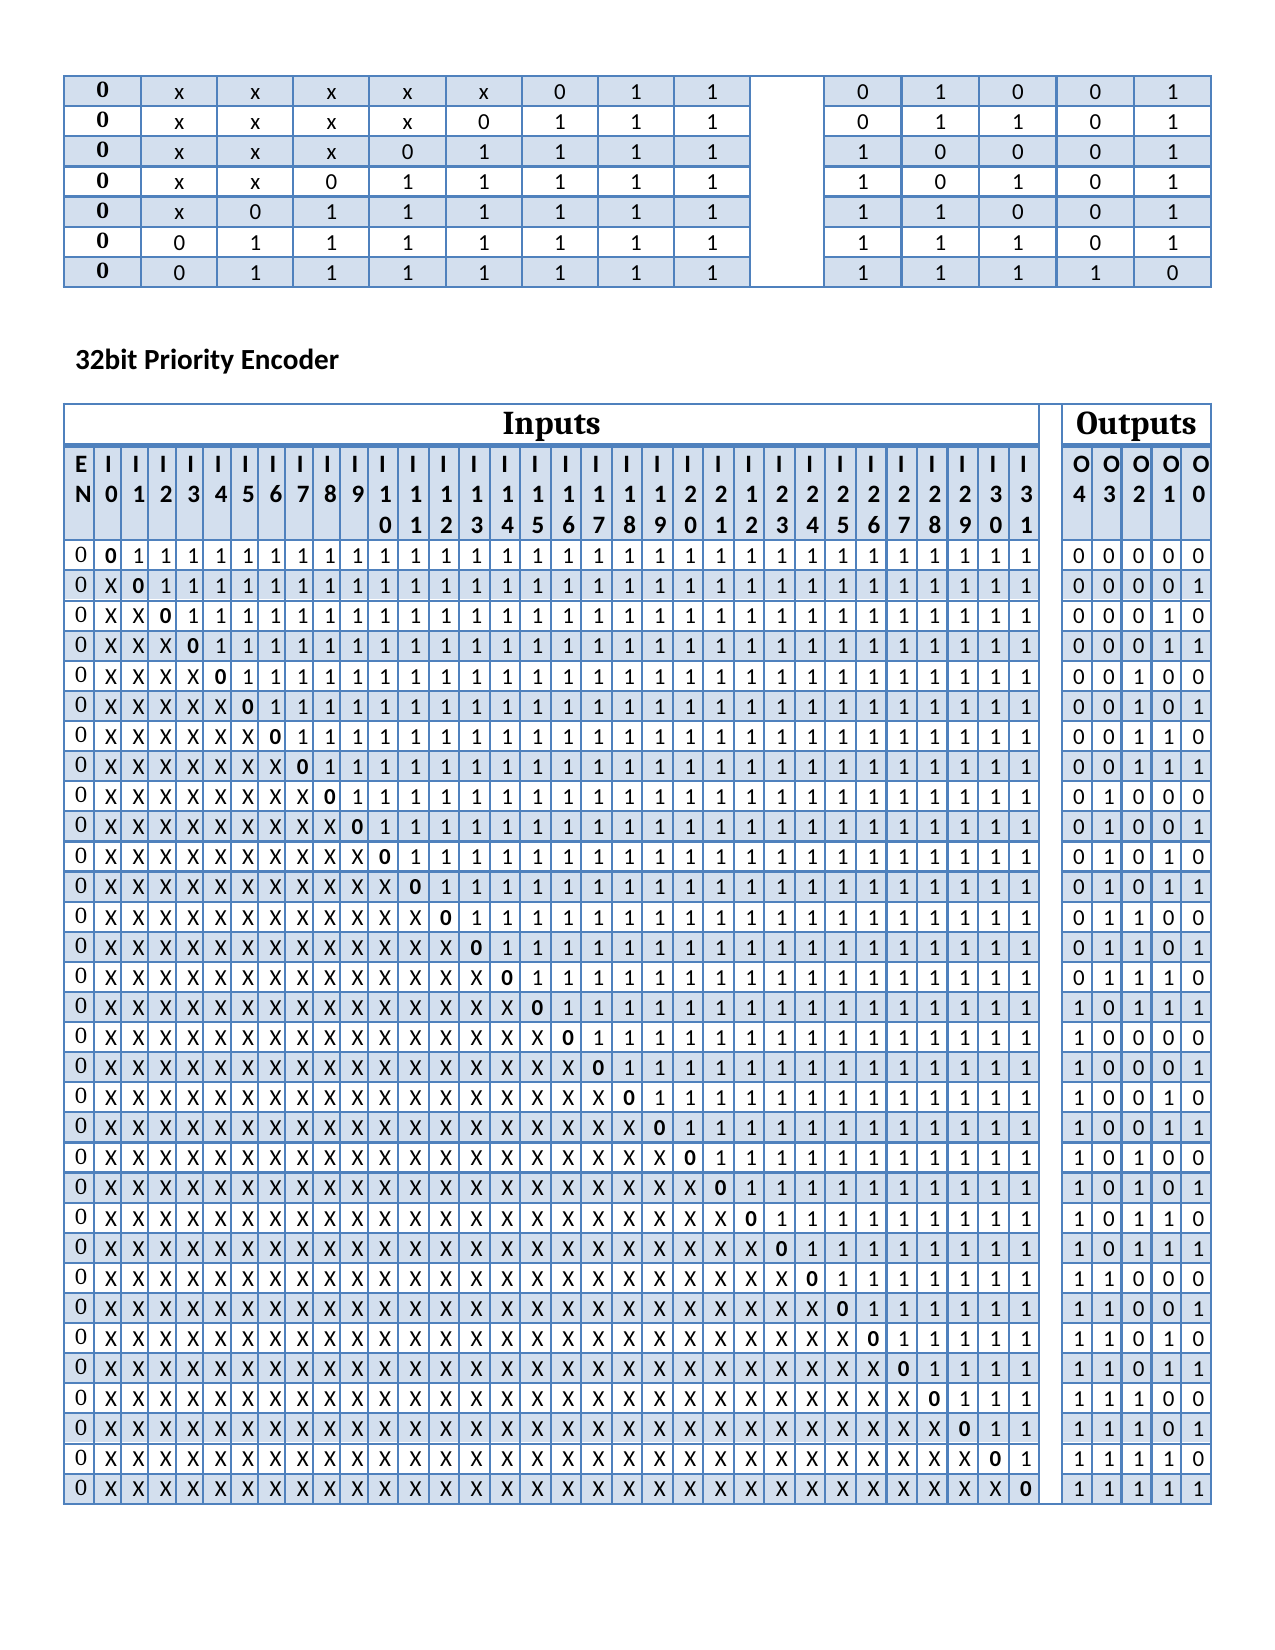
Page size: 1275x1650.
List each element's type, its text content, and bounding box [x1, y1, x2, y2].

table_cell 1 [1153, 602, 1180, 629]
table_cell 1 [314, 602, 339, 629]
table_cell 1 [369, 602, 397, 629]
table_cell 1 [674, 662, 702, 690]
table_cell X [259, 1354, 284, 1382]
table_cell x [218, 77, 292, 105]
table_cell X [491, 1053, 519, 1081]
table_cell X [399, 993, 428, 1021]
table_cell 0 [825, 107, 900, 135]
table_cell 1 [460, 843, 489, 870]
table_cell X [521, 1354, 550, 1382]
table_cell 1 [1063, 1023, 1091, 1051]
table_cell X [177, 662, 202, 690]
table_cell 1 [949, 602, 977, 629]
table_cell 1 [430, 782, 458, 810]
table_cell 1 [888, 1294, 916, 1322]
table_cell 0 [1063, 843, 1091, 870]
table_cell 1 [735, 1083, 763, 1111]
table_cell X [704, 1264, 733, 1292]
table_cell X [204, 752, 230, 780]
table_cell 1 [460, 541, 489, 569]
table_cell X [204, 1475, 230, 1503]
table_cell X [582, 1264, 611, 1292]
table_cell 1 [122, 541, 147, 569]
table_cell X [259, 1023, 284, 1051]
table_cell x [142, 168, 216, 195]
table_cell 1 [460, 662, 489, 690]
table_cell 1 [796, 1174, 824, 1202]
table_cell 1 [765, 692, 794, 720]
table_cell X [232, 722, 257, 750]
table_cell 1 [232, 602, 257, 629]
table_cell I21 [704, 448, 733, 539]
table_cell X [765, 1354, 794, 1382]
table_cell I1 [122, 448, 147, 539]
table_cell 0 [65, 963, 93, 991]
table_cell 1 [1123, 1445, 1150, 1472]
table_cell 1 [949, 571, 977, 599]
table_cell 0 [341, 812, 367, 840]
table_cell I12 [735, 448, 763, 539]
table_cell 1 [582, 963, 611, 991]
table_cell 1 [521, 541, 550, 569]
table_cell 0 [65, 228, 140, 256]
table_cell 1 [1135, 107, 1210, 135]
table_cell 0 [949, 1414, 977, 1442]
table_cell I24 [796, 448, 824, 539]
table_cell I3 [177, 448, 202, 539]
table_cell 1 [949, 843, 977, 870]
table_cell 1 [204, 632, 230, 660]
table_cell 0 [369, 843, 397, 870]
table_cell X [95, 1475, 120, 1503]
table_cell X [460, 1384, 489, 1412]
table_cell X [521, 1414, 550, 1442]
table_cell X [491, 1445, 519, 1472]
table_cell 1 [1010, 1023, 1038, 1051]
table_cell EN [65, 448, 93, 539]
table_cell 1 [491, 873, 519, 901]
table_cell 1 [918, 1324, 946, 1352]
table_cell 1 [177, 602, 202, 629]
table_cell X [582, 1083, 611, 1111]
table_cell X [286, 1234, 312, 1262]
table_cell 0 [1063, 903, 1091, 931]
table_cell 1 [1093, 1414, 1120, 1442]
table_cell I10 [369, 448, 397, 539]
table_cell X [259, 1113, 284, 1141]
table_cell 1 [1153, 1445, 1180, 1472]
table_cell 1 [259, 571, 284, 599]
table_cell 1 [613, 993, 641, 1021]
table_cell X [232, 933, 257, 961]
table_cell X [430, 933, 458, 961]
table_cell X [369, 1144, 397, 1171]
table_cell 1 [491, 541, 519, 569]
table_cell 1 [735, 993, 763, 1021]
table_cell X [259, 903, 284, 931]
table_cell X [369, 1113, 397, 1141]
table_cell X [826, 1324, 855, 1352]
table_cell X [369, 1445, 397, 1472]
table_cell 0 [286, 752, 312, 780]
table_cell X [314, 873, 339, 901]
table_cell X [613, 1234, 641, 1262]
table_cell 1 [430, 692, 458, 720]
table_cell x [447, 77, 521, 105]
table_cell 1 [1093, 1264, 1120, 1292]
table_cell 1 [980, 168, 1055, 195]
table_cell 1 [825, 228, 900, 256]
table_cell I13 [460, 448, 489, 539]
table_cell X [643, 1264, 672, 1292]
table_cell 0 [1093, 1234, 1120, 1262]
table_cell X [177, 1264, 202, 1292]
table_cell 0 [1058, 107, 1133, 135]
table_cell 1 [826, 1144, 855, 1171]
table_cell 1 [523, 198, 597, 226]
table_cell 0 [1153, 571, 1180, 599]
table_cell X [399, 1144, 428, 1171]
table_cell X [643, 1144, 672, 1171]
table_cell X [643, 1324, 672, 1352]
table_cell X [314, 963, 339, 991]
table_cell 1 [674, 1053, 702, 1081]
table_cell 0 [142, 228, 216, 256]
table_cell 1 [949, 963, 977, 991]
table_cell 1 [582, 692, 611, 720]
table_cell 1 [888, 602, 916, 629]
table_cell 1 [980, 107, 1055, 135]
table_cell 1 [259, 692, 284, 720]
table_cell 0 [1063, 782, 1091, 810]
table_cell 1 [599, 228, 673, 256]
table_cell 0 [1093, 632, 1120, 660]
table_cell 1 [613, 812, 641, 840]
table_cell X [491, 1264, 519, 1292]
table_cell X [95, 1324, 120, 1352]
table_cell 0 [65, 843, 93, 870]
table_cell 1 [521, 782, 550, 810]
table_cell 0 [1063, 632, 1091, 660]
table_cell 1 [826, 1053, 855, 1081]
table_cell I25 [826, 448, 855, 539]
table_cell 1 [1182, 1354, 1210, 1382]
table_cell X [399, 1204, 428, 1232]
table_cell 1 [979, 722, 1008, 750]
table_cell X [491, 1023, 519, 1051]
table_cell 1 [735, 662, 763, 690]
table_cell 0 [1153, 541, 1180, 569]
table_cell X [204, 1204, 230, 1232]
table_cell 1 [796, 1113, 824, 1141]
table_cell X [765, 1384, 794, 1412]
table_cell 0 [1153, 812, 1180, 840]
table_cell X [460, 1354, 489, 1382]
table_cell X [521, 1023, 550, 1051]
table_cell X [341, 963, 367, 991]
table_cell 1 [918, 632, 946, 660]
table_cell X [552, 1324, 580, 1352]
table_cell 0 [918, 1384, 946, 1412]
table_cell 1 [979, 1384, 1008, 1412]
table_cell 1 [1010, 782, 1038, 810]
table_cell 1 [918, 963, 946, 991]
table_cell 1 [857, 1204, 885, 1232]
table_cell 0 [491, 963, 519, 991]
table_cell 1 [949, 873, 977, 901]
table_cell X [979, 1475, 1008, 1503]
table_cell I15 [521, 448, 550, 539]
table_cell 1 [675, 198, 749, 226]
table_cell X [149, 933, 175, 961]
table_cell X [95, 632, 120, 660]
table_cell 1 [613, 571, 641, 599]
table_cell X [286, 1384, 312, 1412]
table_cell 1 [918, 752, 946, 780]
table_cell 0 [65, 258, 140, 286]
table_cell X [122, 1083, 147, 1111]
table_cell X [460, 1234, 489, 1262]
table_cell 1 [523, 228, 597, 256]
table_cell 1 [491, 571, 519, 599]
table_cell 1 [918, 1083, 946, 1111]
table_cell 1 [704, 933, 733, 961]
table_cell X [341, 873, 367, 901]
table_cell X [122, 903, 147, 931]
table_cell X [399, 1083, 428, 1111]
table_cell 0 [1182, 1204, 1210, 1232]
table_cell 1 [796, 993, 824, 1021]
table_cell 1 [949, 782, 977, 810]
table_cell 1 [704, 722, 733, 750]
table_cell 1 [1123, 722, 1150, 750]
table_cell X [122, 812, 147, 840]
table_cell I29 [949, 448, 977, 539]
table_cell 0 [399, 873, 428, 901]
table_cell X [582, 1113, 611, 1141]
table_cell X [765, 1414, 794, 1442]
table_cell X [122, 1475, 147, 1503]
table_cell 1 [341, 752, 367, 780]
table_cell X [521, 1445, 550, 1472]
table_cell X [314, 1204, 339, 1232]
table_cell x [218, 107, 292, 135]
table_cell 1 [903, 77, 978, 105]
table_cell X [95, 752, 120, 780]
table_cell X [204, 1144, 230, 1171]
table_cell X [613, 1144, 641, 1171]
table_cell X [122, 782, 147, 810]
table_cell 0 [765, 1234, 794, 1262]
table_cell 1 [1123, 1384, 1150, 1412]
table_cell 0 [1123, 602, 1150, 629]
table_cell X [232, 752, 257, 780]
table_cell 1 [735, 933, 763, 961]
table_cell 1 [286, 692, 312, 720]
table_cell 1 [765, 541, 794, 569]
table_cell X [552, 1234, 580, 1262]
table_cell X [177, 782, 202, 810]
table_cell 1 [232, 571, 257, 599]
table_cell X [149, 1324, 175, 1352]
table_cell 1 [1153, 1354, 1180, 1382]
table_cell I12 [430, 448, 458, 539]
table_cell 1 [613, 933, 641, 961]
table_cell 1 [1093, 1445, 1120, 1472]
table_cell 1 [1123, 1204, 1150, 1232]
table_cell I19 [643, 448, 672, 539]
table_cell 1 [1093, 963, 1120, 991]
table_cell X [341, 1053, 367, 1081]
table_cell X [796, 1324, 824, 1352]
table_cell X [177, 1414, 202, 1442]
table_cell 1 [765, 662, 794, 690]
table_cell X [613, 1174, 641, 1202]
table_cell X [122, 993, 147, 1021]
table_cell 1 [826, 1023, 855, 1051]
table_cell 1 [796, 752, 824, 780]
table_cell 1 [857, 873, 885, 901]
table_cell 1 [857, 602, 885, 629]
table_cell X [177, 1384, 202, 1412]
table_cell 0 [370, 137, 445, 165]
table_cell X [177, 933, 202, 961]
table_cell x [142, 198, 216, 226]
table_cell 1 [826, 1083, 855, 1111]
table_cell X [122, 722, 147, 750]
table_cell 1 [1010, 1053, 1038, 1081]
table_cell X [314, 843, 339, 870]
table_cell 1 [735, 782, 763, 810]
table_cell 1 [1010, 692, 1038, 720]
table_cell X [341, 1234, 367, 1262]
table_cell 1 [765, 843, 794, 870]
table_header Outputs [1063, 405, 1210, 443]
table_cell 1 [491, 662, 519, 690]
table_cell 1 [294, 198, 368, 226]
table_cell X [369, 1053, 397, 1081]
table_cell X [149, 1113, 175, 1141]
table_cell 1 [1010, 1174, 1038, 1202]
table_cell 1 [765, 1083, 794, 1111]
table_cell 0 [1093, 602, 1120, 629]
table_cell 1 [979, 1083, 1008, 1111]
table_cell X [259, 1144, 284, 1171]
table_cell I2 [149, 448, 175, 539]
table_cell X [232, 812, 257, 840]
table_cell X [735, 1384, 763, 1412]
table_cell X [826, 1445, 855, 1472]
table_cell X [704, 1324, 733, 1352]
table_cell 1 [286, 632, 312, 660]
table_cell 1 [1010, 963, 1038, 991]
table_cell X [149, 1204, 175, 1232]
table_cell 1 [286, 571, 312, 599]
table_cell X [399, 1445, 428, 1472]
table_cell X [918, 1445, 946, 1472]
table_cell 1 [949, 1023, 977, 1051]
table_cell X [491, 1384, 519, 1412]
table_cell 0 [65, 1294, 93, 1322]
table_cell X [314, 903, 339, 931]
table_cell 1 [674, 571, 702, 599]
table_cell 1 [1182, 752, 1210, 780]
table_cell X [341, 1144, 367, 1171]
table_cell X [314, 1023, 339, 1051]
table_cell 1 [888, 933, 916, 961]
table_cell 1 [369, 752, 397, 780]
table_cell X [674, 1294, 702, 1322]
table_cell 0 [1123, 812, 1150, 840]
table_cell 1 [674, 843, 702, 870]
table_cell X [95, 1264, 120, 1292]
table_cell 1 [447, 228, 521, 256]
table_cell X [314, 1083, 339, 1111]
table_cell 1 [796, 1204, 824, 1232]
table_cell 1 [552, 692, 580, 720]
table_cell 1 [674, 963, 702, 991]
table_cell 1 [613, 1023, 641, 1051]
table_cell 1 [949, 662, 977, 690]
table_cell X [582, 1144, 611, 1171]
table_cell X [95, 1174, 120, 1202]
table_cell X [552, 1053, 580, 1081]
table_cell 0 [1182, 782, 1210, 810]
table_cell 1 [857, 1113, 885, 1141]
table_cell 1 [857, 692, 885, 720]
table_cell 1 [765, 1023, 794, 1051]
table_cell X [204, 1445, 230, 1472]
table_cell X [491, 1174, 519, 1202]
table_cell X [704, 1354, 733, 1382]
table_cell 0 [142, 258, 216, 286]
table_cell 0 [1182, 843, 1210, 870]
table_cell 1 [857, 662, 885, 690]
table_cell X [122, 963, 147, 991]
table_cell 1 [1010, 1083, 1038, 1111]
table_cell 1 [523, 168, 597, 195]
table_cell 1 [704, 843, 733, 870]
table_cell 1 [1123, 752, 1150, 780]
table_cell 1 [979, 1234, 1008, 1262]
table_cell I17 [582, 448, 611, 539]
table_cell 1 [765, 632, 794, 660]
table_cell X [286, 843, 312, 870]
table_cell 0 [1182, 662, 1210, 690]
table_cell X [232, 1023, 257, 1051]
table_cell 1 [643, 541, 672, 569]
table_cell X [369, 963, 397, 991]
table_cell 1 [888, 1204, 916, 1232]
table_cell 1 [1093, 1294, 1120, 1322]
table_cell 1 [369, 541, 397, 569]
table_cell 1 [643, 602, 672, 629]
table_cell 0 [1093, 752, 1120, 780]
table_cell 0 [857, 1324, 885, 1352]
table_cell 0 [980, 77, 1055, 105]
table_cell 1 [857, 1053, 885, 1081]
table_cell 1 [1093, 812, 1120, 840]
table_cell 1 [918, 933, 946, 961]
table_cell 1 [369, 692, 397, 720]
table_cell X [149, 963, 175, 991]
table_cell 1 [1182, 933, 1210, 961]
table_cell X [399, 1174, 428, 1202]
table_cell 1 [674, 632, 702, 660]
table_cell 1 [1058, 258, 1133, 286]
table_cell 1 [1135, 198, 1210, 226]
table_cell X [122, 843, 147, 870]
table_cell 0 [65, 873, 93, 901]
table_cell 1 [643, 903, 672, 931]
table_cell 1 [552, 873, 580, 901]
table_cell 1 [447, 198, 521, 226]
table_cell 1 [857, 632, 885, 660]
table_cell X [149, 812, 175, 840]
table_cell 1 [1010, 1324, 1038, 1352]
table_cell 1 [857, 752, 885, 780]
table_cell 1 [979, 1414, 1008, 1442]
table_cell 0 [1063, 873, 1091, 901]
table_cell 0 [1063, 722, 1091, 750]
table_cell 1 [918, 1294, 946, 1322]
table_cell 1 [979, 662, 1008, 690]
table_cell 1 [1063, 993, 1091, 1021]
table_cell 1 [765, 782, 794, 810]
table_cell 1 [460, 752, 489, 780]
table_cell X [341, 1113, 367, 1141]
table_cell 1 [857, 903, 885, 931]
table_cell 1 [704, 873, 733, 901]
table_cell X [399, 1384, 428, 1412]
table_cell 0 [314, 782, 339, 810]
table_cell 1 [1010, 662, 1038, 690]
table_cell 1 [399, 662, 428, 690]
table_cell 1 [491, 752, 519, 780]
table_cell 1 [582, 722, 611, 750]
table_cell 0 [1182, 1083, 1210, 1111]
table_cell X [582, 1414, 611, 1442]
table_cell 0 [1010, 1475, 1038, 1503]
table_cell 0 [1123, 843, 1150, 870]
table_cell 0 [825, 77, 900, 105]
table_cell 1 [979, 541, 1008, 569]
table_cell X [399, 1324, 428, 1352]
table_cell 1 [1010, 1414, 1038, 1442]
table_cell 1 [825, 198, 900, 226]
table_cell 1 [1153, 1083, 1180, 1111]
table_cell 1 [1010, 571, 1038, 599]
table_cell X [177, 1174, 202, 1202]
table_cell 1 [826, 602, 855, 629]
table_cell X [521, 1174, 550, 1202]
table_cell 0 [1093, 1204, 1120, 1232]
table_cell 1 [599, 168, 673, 195]
table_cell 1 [796, 692, 824, 720]
table_cell 0 [65, 77, 140, 105]
table_cell 1 [460, 903, 489, 931]
table_cell 1 [1063, 1354, 1091, 1382]
table_cell X [552, 1294, 580, 1322]
table_cell X [674, 1264, 702, 1292]
table_cell 1 [826, 1234, 855, 1262]
table_cell 0 [430, 903, 458, 931]
table_cell 1 [903, 107, 978, 135]
table_cell 1 [826, 903, 855, 931]
table_cell 0 [1182, 963, 1210, 991]
table_cell 1 [491, 933, 519, 961]
table_cell 1 [826, 1113, 855, 1141]
table_cell 1 [1182, 1053, 1210, 1081]
table_cell 1 [674, 873, 702, 901]
table_cell 0 [65, 632, 93, 660]
table_cell 1 [918, 993, 946, 1021]
table_cell 1 [552, 752, 580, 780]
table_cell 0 [1153, 782, 1180, 810]
table_cell 1 [341, 782, 367, 810]
table_cell X [369, 1204, 397, 1232]
table_cell X [259, 1264, 284, 1292]
table_cell 0 [1093, 692, 1120, 720]
table_cell X [95, 1384, 120, 1412]
table_cell 1 [765, 752, 794, 780]
table_cell 1 [521, 602, 550, 629]
table_cell 0 [1093, 1174, 1120, 1202]
table_cell 1 [979, 632, 1008, 660]
table_cell X [399, 1023, 428, 1051]
table_cell X [204, 933, 230, 961]
table_cell X [582, 1384, 611, 1412]
table_cell 0 [294, 168, 368, 195]
table_cell 0 [65, 1264, 93, 1292]
table_cell 1 [599, 198, 673, 226]
table_cell 1 [341, 662, 367, 690]
table_cell 0 [903, 137, 978, 165]
table_cell 1 [460, 692, 489, 720]
table_cell 1 [523, 107, 597, 135]
table_cell 1 [888, 812, 916, 840]
table_cell X [177, 1023, 202, 1051]
table_cell 1 [1153, 1234, 1180, 1262]
text 32bit Priority Encoder [75, 341, 1200, 376]
table_cell 0 [1063, 541, 1091, 569]
table_cell X [314, 1053, 339, 1081]
table_cell 1 [918, 571, 946, 599]
table_cell 1 [1135, 168, 1210, 195]
table_cell X [521, 1144, 550, 1171]
table_cell 1 [1010, 1294, 1038, 1322]
table_cell X [204, 963, 230, 991]
table_cell X [765, 1324, 794, 1352]
table_cell 0 [1058, 137, 1133, 165]
table_cell 1 [979, 933, 1008, 961]
table_cell X [232, 1384, 257, 1412]
table_cell 0 [1093, 993, 1120, 1021]
table_cell X [552, 1144, 580, 1171]
table_cell 0 [65, 662, 93, 690]
table_cell 1 [888, 571, 916, 599]
table_cell 1 [704, 963, 733, 991]
table_cell X [122, 1204, 147, 1232]
table_cell X [95, 1414, 120, 1442]
table_cell 1 [857, 843, 885, 870]
table_cell X [826, 1354, 855, 1382]
table_cell 1 [599, 77, 673, 105]
table_cell 1 [918, 602, 946, 629]
table_header [1040, 405, 1061, 1503]
table_cell X [735, 1324, 763, 1352]
table_cell 1 [582, 541, 611, 569]
table_cell 1 [286, 602, 312, 629]
table_cell X [204, 692, 230, 720]
table_cell 1 [888, 1234, 916, 1262]
table_cell 1 [949, 1113, 977, 1141]
table_cell 1 [888, 843, 916, 870]
table_cell 1 [735, 752, 763, 780]
table_cell 1 [582, 933, 611, 961]
table_cell 1 [675, 228, 749, 256]
table_cell 0 [1058, 198, 1133, 226]
table_cell X [232, 1053, 257, 1081]
table_cell 1 [735, 541, 763, 569]
table_cell 1 [796, 903, 824, 931]
table_cell X [521, 1234, 550, 1262]
table_cell 1 [1182, 1234, 1210, 1262]
table_cell 1 [674, 933, 702, 961]
table_cell 1 [888, 993, 916, 1021]
table_cell 1 [1153, 843, 1180, 870]
table_cell X [122, 662, 147, 690]
table_cell 0 [1123, 571, 1150, 599]
table_cell 1 [704, 541, 733, 569]
table_cell 0 [1153, 1384, 1180, 1412]
table_cell 1 [979, 1354, 1008, 1382]
table_cell X [204, 1264, 230, 1292]
table_cell 1 [826, 1174, 855, 1202]
table_cell 1 [979, 1053, 1008, 1081]
table_cell X [232, 843, 257, 870]
table_cell 1 [341, 722, 367, 750]
table_cell X [259, 782, 284, 810]
table_cell 0 [65, 1354, 93, 1382]
table_cell x [142, 77, 216, 105]
table_cell X [95, 1023, 120, 1051]
table_cell 1 [1182, 993, 1210, 1021]
table_cell X [341, 843, 367, 870]
table_cell X [674, 1354, 702, 1382]
table_cell 1 [613, 541, 641, 569]
table_cell X [341, 1324, 367, 1352]
table_cell X [582, 1234, 611, 1262]
table_cell 1 [1010, 541, 1038, 569]
table_cell X [643, 1475, 672, 1503]
table_cell X [341, 1264, 367, 1292]
table_cell X [399, 1475, 428, 1503]
table_cell I23 [765, 448, 794, 539]
table_cell X [460, 1113, 489, 1141]
table_cell X [122, 692, 147, 720]
table_cell 1 [979, 1324, 1008, 1352]
table_cell O4 [1063, 448, 1091, 539]
table_cell 0 [1153, 1294, 1180, 1322]
table_cell 1 [447, 137, 521, 165]
table_cell X [369, 1324, 397, 1352]
table_cell X [341, 1174, 367, 1202]
table_cell 0 [65, 1324, 93, 1352]
table_cell X [149, 1294, 175, 1322]
table_cell 1 [552, 722, 580, 750]
table_cell 1 [888, 662, 916, 690]
table_cell 1 [430, 662, 458, 690]
table_cell X [259, 1324, 284, 1352]
table_cell I8 [314, 448, 339, 539]
table_cell 1 [704, 602, 733, 629]
table_cell X [232, 1475, 257, 1503]
table_cell X [259, 843, 284, 870]
table_cell X [95, 873, 120, 901]
table_cell 1 [1182, 632, 1210, 660]
table_cell X [460, 1144, 489, 1171]
table_cell 1 [1123, 933, 1150, 961]
table_cell 1 [704, 632, 733, 660]
table_cell 1 [979, 1113, 1008, 1141]
table_cell 1 [552, 843, 580, 870]
table_cell X [949, 1475, 977, 1503]
table_cell x [294, 137, 368, 165]
table_cell 1 [460, 632, 489, 660]
table_cell X [177, 843, 202, 870]
table_cell X [674, 1204, 702, 1232]
table_cell 1 [675, 77, 749, 105]
table_cell X [369, 1414, 397, 1442]
table_cell 1 [286, 722, 312, 750]
table_cell 1 [399, 632, 428, 660]
table_cell X [204, 1294, 230, 1322]
table_cell 1 [1010, 1384, 1038, 1412]
table_cell 0 [1153, 1174, 1180, 1202]
table_cell 1 [796, 722, 824, 750]
table_cell 1 [857, 812, 885, 840]
table_cell 0 [1093, 1113, 1120, 1141]
table_cell 1 [1063, 1053, 1091, 1081]
table_cell 1 [399, 602, 428, 629]
table_cell 1 [447, 258, 521, 286]
table_cell 1 [918, 541, 946, 569]
table_cell X [552, 1384, 580, 1412]
table_cell X [552, 1445, 580, 1472]
table_cell 1 [613, 843, 641, 870]
table_cell 1 [314, 632, 339, 660]
table_cell 1 [552, 812, 580, 840]
table_cell 1 [521, 873, 550, 901]
table_cell 1 [552, 993, 580, 1021]
table_cell 0 [1063, 662, 1091, 690]
table_cell 1 [674, 692, 702, 720]
table_cell X [122, 1113, 147, 1141]
table_cell X [122, 1174, 147, 1202]
table_cell 0 [1063, 692, 1091, 720]
table_cell x [370, 77, 445, 105]
table_cell 1 [341, 632, 367, 660]
table_cell X [122, 602, 147, 629]
table_cell 0 [65, 168, 140, 195]
table_cell X [204, 782, 230, 810]
table_cell X [460, 1053, 489, 1081]
table_cell 1 [857, 1294, 885, 1322]
table_cell X [122, 1234, 147, 1262]
table_cell X [704, 1445, 733, 1472]
table_cell 1 [674, 1113, 702, 1141]
table_cell X [286, 812, 312, 840]
table_cell X [286, 1475, 312, 1503]
table_cell 0 [1182, 541, 1210, 569]
table_cell X [341, 1354, 367, 1382]
table_cell 1 [1123, 963, 1150, 991]
table_cell X [369, 1264, 397, 1292]
table_cell 1 [735, 812, 763, 840]
table_cell X [765, 1264, 794, 1292]
table_cell 1 [949, 1324, 977, 1352]
table_cell 0 [1182, 1445, 1210, 1472]
table_cell X [460, 1174, 489, 1202]
table_cell X [735, 1234, 763, 1262]
table_cell 1 [1123, 993, 1150, 1021]
table_cell X [888, 1414, 916, 1442]
table_cell 0 [1123, 782, 1150, 810]
table_cell 1 [949, 933, 977, 961]
table_cell X [95, 1234, 120, 1262]
table_cell X [369, 1174, 397, 1202]
table_cell 1 [888, 632, 916, 660]
table_cell X [286, 1414, 312, 1442]
table_cell 1 [979, 692, 1008, 720]
table_cell X [399, 1113, 428, 1141]
table_cell I6 [259, 448, 284, 539]
table_cell 0 [65, 541, 93, 569]
table_cell X [314, 1445, 339, 1472]
table_cell X [341, 1294, 367, 1322]
table_cell X [149, 1023, 175, 1051]
table_cell 1 [643, 873, 672, 901]
table_cell 1 [613, 602, 641, 629]
table_cell X [735, 1445, 763, 1472]
table_cell 1 [1135, 228, 1210, 256]
table_cell 1 [979, 602, 1008, 629]
table_cell X [177, 692, 202, 720]
table_cell 0 [1153, 933, 1180, 961]
table_cell 1 [735, 602, 763, 629]
table_cell x [142, 137, 216, 165]
table_cell X [204, 722, 230, 750]
table_cell 1 [460, 782, 489, 810]
table_cell 1 [949, 1294, 977, 1322]
table_cell 1 [903, 198, 978, 226]
table_cell X [232, 1264, 257, 1292]
table_cell X [286, 1264, 312, 1292]
table_cell X [735, 1414, 763, 1442]
table_cell 1 [370, 258, 445, 286]
table_cell X [888, 1384, 916, 1412]
table_cell 1 [1153, 873, 1180, 901]
table_cell X [122, 632, 147, 660]
table_cell 0 [65, 107, 140, 135]
table_cell 1 [1153, 632, 1180, 660]
table_cell X [122, 1023, 147, 1051]
table_cell 0 [1093, 1144, 1120, 1171]
table_cell 1 [857, 963, 885, 991]
table_cell X [204, 993, 230, 1021]
table_cell 1 [1093, 873, 1120, 901]
table_cell X [643, 1204, 672, 1232]
table_cell X [643, 1384, 672, 1412]
table_cell 1 [430, 812, 458, 840]
table_cell X [643, 1174, 672, 1202]
table_cell 1 [521, 692, 550, 720]
table_cell X [460, 1204, 489, 1232]
table_cell 1 [826, 571, 855, 599]
table_cell 1 [582, 571, 611, 599]
table_cell 1 [232, 541, 257, 569]
table_cell 1 [674, 722, 702, 750]
table_cell 1 [979, 1264, 1008, 1292]
table_cell X [796, 1414, 824, 1442]
table_cell 1 [460, 873, 489, 901]
table_cell 1 [430, 843, 458, 870]
table_cell X [177, 1294, 202, 1322]
table_cell X [122, 1354, 147, 1382]
table_cell 0 [643, 1113, 672, 1141]
table_cell X [232, 1204, 257, 1232]
table_cell 0 [1063, 812, 1091, 840]
table_cell 1 [613, 963, 641, 991]
table_cell X [95, 1083, 120, 1111]
table_cell 1 [735, 1113, 763, 1141]
table_cell 1 [675, 137, 749, 165]
table_cell 0 [1182, 1144, 1210, 1171]
table_cell 0 [826, 1294, 855, 1322]
table_cell 0 [65, 692, 93, 720]
table_cell X [430, 1294, 458, 1322]
table_cell 1 [613, 692, 641, 720]
table_cell X [204, 1083, 230, 1111]
table_cell 1 [460, 722, 489, 750]
table_cell 1 [949, 541, 977, 569]
table_cell 0 [65, 933, 93, 961]
table_cell X [259, 1384, 284, 1412]
table_cell X [430, 1354, 458, 1382]
table_cell X [95, 782, 120, 810]
table_cell X [765, 1475, 794, 1503]
table_cell X [341, 1445, 367, 1472]
table_cell 1 [796, 933, 824, 961]
table_cell 0 [65, 1023, 93, 1051]
table_cell X [314, 1113, 339, 1141]
table_cell X [552, 1414, 580, 1442]
table_cell 1 [949, 1083, 977, 1111]
table_cell 1 [1010, 632, 1038, 660]
table_cell 1 [735, 692, 763, 720]
table_cell X [177, 1144, 202, 1171]
table_cell 1 [552, 662, 580, 690]
table_cell X [826, 1475, 855, 1503]
table_cell X [286, 1053, 312, 1081]
table_cell 1 [370, 228, 445, 256]
table_cell 1 [765, 602, 794, 629]
table_cell X [704, 1384, 733, 1412]
table_cell 1 [888, 1174, 916, 1202]
table_cell 0 [65, 1475, 93, 1503]
table_cell 1 [674, 752, 702, 780]
table_cell 1 [888, 1324, 916, 1352]
table_cell 1 [888, 1083, 916, 1111]
table_cell O0 [1182, 448, 1210, 539]
table_cell 0 [218, 198, 292, 226]
table_cell 1 [704, 1083, 733, 1111]
table_cell 1 [552, 632, 580, 660]
table_cell 1 [949, 752, 977, 780]
table_cell X [674, 1414, 702, 1442]
table_cell 1 [582, 903, 611, 931]
table_cell 1 [735, 571, 763, 599]
table_cell 1 [980, 228, 1055, 256]
table_cell 1 [1093, 782, 1120, 810]
table_cell X [286, 1083, 312, 1111]
table_cell 1 [857, 1023, 885, 1051]
table_cell 1 [796, 632, 824, 660]
table_cell X [204, 903, 230, 931]
table_cell 1 [523, 137, 597, 165]
table_cell 1 [674, 602, 702, 629]
table_cell 1 [918, 1053, 946, 1081]
table_cell 1 [521, 662, 550, 690]
table_cell 1 [1063, 1234, 1091, 1262]
table_cell 1 [1123, 1144, 1150, 1171]
table_cell 1 [1063, 1384, 1091, 1412]
table_cell 1 [447, 168, 521, 195]
table_cell X [232, 782, 257, 810]
table_cell X [314, 1264, 339, 1292]
table_cell X [491, 993, 519, 1021]
table_cell X [888, 1475, 916, 1503]
table_cell 0 [1123, 873, 1150, 901]
table_cell 1 [521, 632, 550, 660]
table_cell 1 [949, 903, 977, 931]
table_cell X [177, 1475, 202, 1503]
table_cell 0 [65, 1083, 93, 1111]
table_cell 1 [796, 541, 824, 569]
table_cell I16 [552, 448, 580, 539]
table_cell 1 [491, 843, 519, 870]
table_cell 1 [582, 602, 611, 629]
table_cell X [286, 1113, 312, 1141]
table_cell X [582, 1475, 611, 1503]
table_cell X [204, 1053, 230, 1081]
table_cell X [314, 812, 339, 840]
table_cell X [460, 1414, 489, 1442]
table_cell I28 [918, 448, 946, 539]
table_cell 0 [1182, 903, 1210, 931]
table_cell 1 [888, 782, 916, 810]
table_cell X [232, 993, 257, 1021]
table_cell X [149, 1414, 175, 1442]
table_cell X [552, 1475, 580, 1503]
table_cell X [857, 1414, 885, 1442]
table_cell X [259, 752, 284, 780]
table_cell I18 [613, 448, 641, 539]
table_cell 0 [65, 993, 93, 1021]
table_cell 1 [1093, 1354, 1120, 1382]
table_cell X [460, 1264, 489, 1292]
table_cell X [552, 1264, 580, 1292]
table_cell 1 [204, 541, 230, 569]
table_cell X [613, 1204, 641, 1232]
table_cell 1 [674, 782, 702, 810]
table_cell 1 [521, 722, 550, 750]
table_cell 1 [704, 1144, 733, 1171]
table_cell 1 [1182, 873, 1210, 901]
table_cell 0 [447, 107, 521, 135]
table_cell X [857, 1354, 885, 1382]
table_cell X [314, 1384, 339, 1412]
table_cell 1 [1182, 1414, 1210, 1442]
table_cell X [232, 1144, 257, 1171]
table_cell 1 [369, 662, 397, 690]
table_cell X [341, 1023, 367, 1051]
table_cell 0 [796, 1264, 824, 1292]
table_cell 0 [523, 77, 597, 105]
table_cell O1 [1153, 448, 1180, 539]
table_cell 1 [643, 1023, 672, 1051]
table_cell 0 [1063, 933, 1091, 961]
table_cell 1 [643, 662, 672, 690]
table_cell 0 [122, 571, 147, 599]
table_cell 1 [826, 752, 855, 780]
table_cell 1 [370, 198, 445, 226]
table_cell X [918, 1475, 946, 1503]
table_cell 1 [582, 662, 611, 690]
table_cell X [149, 1234, 175, 1262]
table_cell 0 [65, 812, 93, 840]
table_cell 1 [599, 137, 673, 165]
table_cell 1 [1123, 1414, 1150, 1442]
table_cell X [149, 632, 175, 660]
table_cell X [204, 1234, 230, 1262]
table_cell 1 [949, 692, 977, 720]
table_cell 1 [979, 903, 1008, 931]
table_cell 1 [399, 782, 428, 810]
table_cell X [491, 1354, 519, 1382]
table_cell X [430, 963, 458, 991]
table_cell 0 [1093, 1053, 1120, 1081]
table_cell X [259, 812, 284, 840]
table_cell 1 [1010, 602, 1038, 629]
table_cell 1 [704, 782, 733, 810]
table_cell 1 [796, 571, 824, 599]
table_cell 1 [979, 963, 1008, 991]
table_cell 0 [1058, 77, 1133, 105]
table_cell X [204, 1384, 230, 1412]
table_cell 1 [314, 662, 339, 690]
table_cell X [314, 1174, 339, 1202]
table_cell 0 [65, 137, 140, 165]
table_cell 1 [796, 1053, 824, 1081]
table_cell X [149, 782, 175, 810]
table_cell 0 [613, 1083, 641, 1111]
table_cell X [674, 1384, 702, 1412]
table_cell 1 [826, 662, 855, 690]
table_cell X [122, 1445, 147, 1472]
table_cell 1 [765, 933, 794, 961]
table_cell 1 [903, 228, 978, 256]
table_cell 1 [765, 1174, 794, 1202]
table_cell 1 [599, 258, 673, 286]
table_cell 1 [460, 571, 489, 599]
table_cell 1 [259, 632, 284, 660]
table_cell 1 [1063, 1204, 1091, 1232]
table_cell X [122, 933, 147, 961]
table_cell 1 [949, 993, 977, 1021]
table_cell X [369, 1023, 397, 1051]
table_cell x [294, 107, 368, 135]
table_cell X [460, 963, 489, 991]
table_cell 1 [582, 843, 611, 870]
table_cell 1 [523, 258, 597, 286]
table_cell X [613, 1445, 641, 1472]
table_cell X [122, 1414, 147, 1442]
table_cell X [149, 722, 175, 750]
table_cell 1 [735, 1023, 763, 1051]
table_cell 0 [1123, 1294, 1150, 1322]
table_cell X [341, 1475, 367, 1503]
table_cell 1 [825, 168, 900, 195]
table_cell 1 [704, 752, 733, 780]
table_cell X [552, 1204, 580, 1232]
table_cell X [95, 1113, 120, 1141]
table_cell 1 [675, 258, 749, 286]
table_cell I27 [888, 448, 916, 539]
table_cell 1 [704, 692, 733, 720]
table_cell 0 [1063, 571, 1091, 599]
table_cell 1 [888, 722, 916, 750]
table_cell X [399, 1414, 428, 1442]
table_cell X [232, 1234, 257, 1262]
table_cell 0 [1123, 632, 1150, 660]
table_cell X [259, 873, 284, 901]
table_cell X [95, 993, 120, 1021]
table_cell X [857, 1475, 885, 1503]
table_cell 1 [521, 843, 550, 870]
table_cell X [232, 1113, 257, 1141]
table_cell X [232, 1445, 257, 1472]
table_cell 1 [552, 782, 580, 810]
table_cell 1 [1182, 812, 1210, 840]
table_cell 1 [1010, 752, 1038, 780]
table_cell 1 [552, 602, 580, 629]
table_cell 0 [735, 1204, 763, 1232]
table_cell 1 [918, 1023, 946, 1051]
table_cell 1 [1063, 1324, 1091, 1352]
table_cell 0 [1058, 228, 1133, 256]
table_cell X [314, 1414, 339, 1442]
table_cell 0 [1058, 168, 1133, 195]
table_cell X [232, 1174, 257, 1202]
table_cell 0 [1182, 1324, 1210, 1352]
table_cell 1 [918, 782, 946, 810]
table_cell 1 [1153, 1475, 1180, 1503]
table_cell X [95, 812, 120, 840]
table_cell X [149, 1384, 175, 1412]
table_cell 1 [918, 873, 946, 901]
table_cell X [95, 1144, 120, 1171]
table_cell 0 [65, 1234, 93, 1262]
table_cell X [582, 1294, 611, 1322]
table_cell 1 [1093, 903, 1120, 931]
table_cell X [491, 1113, 519, 1141]
table_cell X [259, 1234, 284, 1262]
table_cell X [430, 1083, 458, 1111]
table_cell 1 [232, 632, 257, 660]
table_cell X [232, 1414, 257, 1442]
table_cell 1 [980, 258, 1055, 286]
table_cell 1 [341, 541, 367, 569]
table_cell X [369, 1234, 397, 1262]
table_cell 1 [1063, 1414, 1091, 1442]
table_cell 1 [521, 963, 550, 991]
table_cell X [521, 1204, 550, 1232]
table_cell 1 [735, 632, 763, 660]
table_cell 1 [1123, 1475, 1150, 1503]
table_cell I4 [204, 448, 230, 539]
table_cell 1 [674, 1023, 702, 1051]
table_cell X [582, 1324, 611, 1352]
table_cell 1 [979, 752, 1008, 780]
table_cell X [149, 1083, 175, 1111]
table_cell 1 [1063, 1113, 1091, 1141]
table_cell 1 [826, 843, 855, 870]
table_cell X [491, 1475, 519, 1503]
table_cell 0 [65, 1053, 93, 1081]
table_cell 1 [149, 541, 175, 569]
table_cell 1 [918, 812, 946, 840]
table_cell X [521, 1113, 550, 1141]
table_cell 1 [613, 722, 641, 750]
table_cell X [149, 873, 175, 901]
table_cell 1 [460, 812, 489, 840]
table_cell 1 [430, 632, 458, 660]
table_cell X [177, 963, 202, 991]
table_cell I5 [232, 448, 257, 539]
table_cell X [204, 843, 230, 870]
table_cell X [177, 1445, 202, 1472]
table_cell X [177, 1204, 202, 1232]
table_cell 1 [552, 571, 580, 599]
table_cell 0 [1153, 903, 1180, 931]
table_cell 1 [1063, 1445, 1091, 1472]
table_cell 0 [1153, 692, 1180, 720]
table_cell 1 [643, 722, 672, 750]
table_cell X [643, 1294, 672, 1322]
table_cell 1 [1010, 1234, 1038, 1262]
table_cell 1 [888, 963, 916, 991]
table_cell 1 [1123, 662, 1150, 690]
table_cell X [460, 1445, 489, 1472]
table_cell X [399, 963, 428, 991]
table_cell X [674, 1445, 702, 1472]
table_cell 0 [259, 722, 284, 750]
table_cell 1 [857, 722, 885, 750]
table_cell 1 [949, 1144, 977, 1171]
table_cell X [582, 1204, 611, 1232]
table_cell X [149, 1053, 175, 1081]
table_cell X [796, 1475, 824, 1503]
table_cell 1 [491, 722, 519, 750]
table_cell 1 [460, 602, 489, 629]
table_cell x [218, 168, 292, 195]
table_cell 1 [796, 662, 824, 690]
table_cell 1 [582, 782, 611, 810]
table_cell 1 [430, 571, 458, 599]
table_cell X [177, 722, 202, 750]
table_cell 0 [1123, 1354, 1150, 1382]
table_cell X [341, 1204, 367, 1232]
table_cell 1 [796, 602, 824, 629]
table_cell 1 [1010, 1113, 1038, 1141]
table_cell 0 [1153, 1264, 1180, 1292]
table_cell 0 [65, 722, 93, 750]
table_cell 1 [399, 752, 428, 780]
table_cell X [286, 1354, 312, 1382]
table_cell 1 [979, 1144, 1008, 1171]
table_cell X [369, 1475, 397, 1503]
table_cell 1 [521, 571, 550, 599]
table_cell 0 [65, 571, 93, 599]
table_cell X [314, 993, 339, 1021]
table_cell 0 [65, 1204, 93, 1232]
table_cell X [399, 1294, 428, 1322]
table_cell X [430, 1023, 458, 1051]
table_cell 1 [1135, 77, 1210, 105]
table_cell 1 [918, 1204, 946, 1232]
table_cell 1 [430, 752, 458, 780]
table_cell 1 [826, 782, 855, 810]
table_cell I9 [341, 448, 367, 539]
table_cell 1 [341, 571, 367, 599]
table_cell 0 [177, 632, 202, 660]
table_cell 0 [204, 662, 230, 690]
table_cell X [122, 1324, 147, 1352]
table_cell 1 [675, 168, 749, 195]
table_cell 1 [888, 1144, 916, 1171]
table_header Inputs [65, 405, 1038, 443]
table_cell 1 [643, 812, 672, 840]
table_cell 1 [613, 752, 641, 780]
table_cell X [582, 1354, 611, 1382]
table_cell 1 [857, 1234, 885, 1262]
table_cell X [95, 843, 120, 870]
table_cell X [552, 1354, 580, 1382]
table_cell 1 [1063, 1174, 1091, 1202]
table_cell X [949, 1445, 977, 1472]
table_cell 1 [674, 993, 702, 1021]
table_cell 1 [1135, 137, 1210, 165]
table_cell X [430, 993, 458, 1021]
table_cell x [218, 137, 292, 165]
table_cell X [704, 1204, 733, 1232]
table_cell 1 [582, 993, 611, 1021]
table_cell 0 [65, 1174, 93, 1202]
table_cell 1 [1063, 1264, 1091, 1292]
table_cell X [582, 1174, 611, 1202]
table_cell 1 [491, 632, 519, 660]
table_cell 0 [65, 782, 93, 810]
table_cell X [95, 722, 120, 750]
table_cell X [735, 1475, 763, 1503]
table_cell X [259, 993, 284, 1021]
table_cell X [314, 933, 339, 961]
table_cell 1 [1063, 1294, 1091, 1322]
table_cell 1 [430, 873, 458, 901]
table_cell X [95, 903, 120, 931]
table_cell X [259, 963, 284, 991]
table_cell X [259, 1475, 284, 1503]
table_cell 1 [918, 1234, 946, 1262]
table_cell 0 [65, 1144, 93, 1171]
table_cell 1 [1123, 1174, 1150, 1202]
table_cell 1 [1093, 1384, 1120, 1412]
table_cell 1 [399, 843, 428, 870]
table_cell X [177, 752, 202, 780]
table_cell X [704, 1234, 733, 1262]
table_cell 0 [1093, 662, 1120, 690]
table_cell 1 [674, 903, 702, 931]
table_cell X [857, 1445, 885, 1472]
table_cell X [177, 903, 202, 931]
table_cell 1 [1010, 903, 1038, 931]
table_cell 1 [430, 722, 458, 750]
table_cell X [430, 1174, 458, 1202]
table_cell X [521, 1384, 550, 1412]
table_cell 0 [704, 1174, 733, 1202]
table_cell 1 [1093, 933, 1120, 961]
table_cell X [286, 1174, 312, 1202]
table_cell X [286, 1294, 312, 1322]
table_cell 1 [1153, 722, 1180, 750]
table_cell 1 [1123, 1234, 1150, 1262]
table_cell X [369, 993, 397, 1021]
table_cell 1 [857, 1264, 885, 1292]
table_cell X [765, 1294, 794, 1322]
table_cell 1 [918, 1144, 946, 1171]
table_cell 1 [949, 722, 977, 750]
table_cell X [796, 1384, 824, 1412]
table_cell X [399, 1264, 428, 1292]
table_cell X [613, 1414, 641, 1442]
table_cell 1 [521, 933, 550, 961]
table_cell X [341, 1384, 367, 1412]
table_cell X [177, 1053, 202, 1081]
table_cell 1 [704, 1023, 733, 1051]
table_cell 0 [65, 1384, 93, 1412]
table_cell 1 [149, 571, 175, 599]
table_cell 1 [399, 571, 428, 599]
table_cell 0 [1123, 1113, 1150, 1141]
table_cell 1 [286, 541, 312, 569]
table_cell 1 [643, 752, 672, 780]
table_cell X [735, 1264, 763, 1292]
table_cell 1 [826, 1204, 855, 1232]
table_cell X [704, 1475, 733, 1503]
table_cell 1 [1010, 1144, 1038, 1171]
table_cell 1 [552, 963, 580, 991]
table_cell 1 [765, 903, 794, 931]
table_cell X [204, 873, 230, 901]
table_cell X [122, 1384, 147, 1412]
table_cell 1 [949, 1234, 977, 1262]
table_cell X [430, 1234, 458, 1262]
table_cell 1 [826, 1264, 855, 1292]
table_cell 1 [735, 963, 763, 991]
table_cell X [314, 1234, 339, 1262]
table_cell X [460, 1023, 489, 1051]
table_cell 1 [177, 571, 202, 599]
table_cell X [95, 963, 120, 991]
table_cell X [399, 1053, 428, 1081]
table_cell X [259, 1174, 284, 1202]
table_cell x [370, 107, 445, 135]
table_cell 1 [314, 722, 339, 750]
table_cell X [552, 1113, 580, 1141]
table_cell X [286, 873, 312, 901]
table_cell X [204, 1414, 230, 1442]
table_cell 1 [949, 1384, 977, 1412]
table_cell X [918, 1414, 946, 1442]
table_cell 1 [1153, 1204, 1180, 1232]
table_cell X [341, 993, 367, 1021]
table_cell 1 [979, 1174, 1008, 1202]
table_cell 1 [949, 632, 977, 660]
table_cell X [613, 1324, 641, 1352]
table_cell 1 [1093, 843, 1120, 870]
table_cell X [369, 903, 397, 931]
table_cell 0 [1135, 258, 1210, 286]
table_cell 1 [399, 541, 428, 569]
table_cell X [122, 873, 147, 901]
table_cell 1 [888, 1023, 916, 1051]
table_cell 1 [704, 571, 733, 599]
table_cell X [491, 1234, 519, 1262]
table_cell X [149, 692, 175, 720]
table_cell I20 [674, 448, 702, 539]
table_cell 1 [294, 258, 368, 286]
table_cell 0 [1182, 1023, 1210, 1051]
table_cell 1 [369, 782, 397, 810]
table_cell 0 [552, 1023, 580, 1051]
table_cell X [232, 1083, 257, 1111]
table_cell X [149, 1475, 175, 1503]
table_cell 1 [314, 692, 339, 720]
table_cell X [204, 1324, 230, 1352]
table_cell X [521, 1294, 550, 1322]
table_cell 1 [1153, 993, 1180, 1021]
table_cell 1 [643, 692, 672, 720]
table_cell 0 [1063, 963, 1091, 991]
table_cell X [491, 1083, 519, 1111]
table_cell 1 [521, 752, 550, 780]
table_cell 0 [149, 602, 175, 629]
table_cell X [430, 1204, 458, 1232]
table_cell O2 [1123, 448, 1150, 539]
table_cell I31 [1010, 448, 1038, 539]
table_cell X [796, 1294, 824, 1322]
table_cell X [674, 1324, 702, 1352]
table_cell 1 [552, 903, 580, 931]
table_cell 0 [1123, 1324, 1150, 1352]
table_cell 0 [65, 752, 93, 780]
table_cell X [430, 1324, 458, 1352]
table_cell 1 [979, 571, 1008, 599]
table_cell 1 [232, 662, 257, 690]
table_cell 1 [1010, 933, 1038, 961]
table_cell X [177, 993, 202, 1021]
table_cell 1 [643, 963, 672, 991]
table_cell 1 [1010, 993, 1038, 1021]
table_cell 1 [1063, 1144, 1091, 1171]
table_cell X [552, 1083, 580, 1111]
table_cell X [613, 1384, 641, 1412]
table_cell 1 [675, 107, 749, 135]
table_cell 1 [643, 1053, 672, 1081]
table_cell 1 [826, 993, 855, 1021]
table_cell 1 [491, 602, 519, 629]
table_cell 1 [1093, 1475, 1120, 1503]
table_cell X [521, 1083, 550, 1111]
table_cell 1 [704, 662, 733, 690]
table_cell 1 [1153, 752, 1180, 780]
table_cell 1 [857, 1144, 885, 1171]
table_cell 1 [735, 1053, 763, 1081]
table_cell X [796, 1354, 824, 1382]
table_cell 1 [765, 1113, 794, 1141]
table_cell 1 [1010, 722, 1038, 750]
table_cell 0 [1153, 662, 1180, 690]
table_cell 1 [735, 903, 763, 931]
table_cell 0 [1123, 1264, 1150, 1292]
table_cell 1 [643, 843, 672, 870]
table_cell X [259, 1414, 284, 1442]
table_cell X [643, 1445, 672, 1472]
table_cell 1 [918, 692, 946, 720]
table_cell 1 [857, 541, 885, 569]
table_cell 1 [857, 782, 885, 810]
table_cell X [149, 1354, 175, 1382]
table_cell X [460, 1475, 489, 1503]
table_cell I26 [857, 448, 885, 539]
table_cell X [259, 1445, 284, 1472]
table_cell 1 [1093, 1324, 1120, 1352]
table_cell X [122, 1264, 147, 1292]
table_cell X [369, 1294, 397, 1322]
table_cell X [460, 1324, 489, 1352]
table_cell X [286, 963, 312, 991]
table_cell 1 [1123, 692, 1150, 720]
table_cell X [399, 903, 428, 931]
table_cell 1 [1010, 1204, 1038, 1232]
table_cell 1 [765, 812, 794, 840]
table_cell 1 [1182, 1294, 1210, 1322]
table_cell 1 [582, 873, 611, 901]
table_cell 1 [582, 812, 611, 840]
table_cell X [286, 993, 312, 1021]
table_cell 1 [1123, 903, 1150, 931]
table_cell 1 [765, 1204, 794, 1232]
table_cell 1 [765, 963, 794, 991]
table_cell 1 [826, 632, 855, 660]
table_cell 1 [1182, 571, 1210, 599]
table_cell 1 [613, 632, 641, 660]
table_cell X [95, 662, 120, 690]
table_cell 0 [903, 168, 978, 195]
table_cell X [491, 1144, 519, 1171]
table_cell 1 [294, 228, 368, 256]
table_cell X [491, 1414, 519, 1442]
table_cell 0 [1123, 541, 1150, 569]
table_cell 1 [979, 782, 1008, 810]
table_cell X [460, 993, 489, 1021]
table_cell 1 [735, 843, 763, 870]
table_cell I14 [491, 448, 519, 539]
table_cell 1 [796, 782, 824, 810]
table_cell 1 [643, 632, 672, 660]
table_cell 1 [796, 1144, 824, 1171]
table_cell 1 [918, 1174, 946, 1202]
table_cell X [95, 1053, 120, 1081]
table_cell x [142, 107, 216, 135]
table_cell 1 [918, 662, 946, 690]
table_cell X [521, 1475, 550, 1503]
table_cell X [521, 1053, 550, 1081]
table_cell X [643, 1414, 672, 1442]
table_cell 1 [370, 168, 445, 195]
table_cell 0 [460, 933, 489, 961]
table_cell X [369, 1083, 397, 1111]
table_cell 1 [857, 1174, 885, 1202]
table_cell 1 [521, 812, 550, 840]
table_cell X [613, 1294, 641, 1322]
table_cell 0 [1093, 541, 1120, 569]
table_cell 1 [888, 1113, 916, 1141]
table_cell 1 [825, 258, 900, 286]
table_cell X [552, 1174, 580, 1202]
table_cell X [826, 1384, 855, 1412]
table_cell X [286, 1324, 312, 1352]
table_cell X [149, 1445, 175, 1472]
table_cell 1 [918, 722, 946, 750]
table_cell 1 [599, 107, 673, 135]
table_cell X [430, 1384, 458, 1412]
table_cell X [286, 782, 312, 810]
table_cell 1 [1010, 843, 1038, 870]
table_cell 1 [643, 993, 672, 1021]
table_cell X [430, 1053, 458, 1081]
table_cell 0 [1093, 1023, 1120, 1051]
table_cell X [735, 1354, 763, 1382]
table_cell X [314, 1144, 339, 1171]
table_cell 1 [857, 933, 885, 961]
table_cell 1 [399, 722, 428, 750]
table_cell 1 [857, 571, 885, 599]
table_cell 1 [218, 228, 292, 256]
table_cell 0 [1182, 722, 1210, 750]
table_cell X [177, 1354, 202, 1382]
table_cell 0 [65, 1113, 93, 1141]
table_cell X [674, 1234, 702, 1262]
table_cell 1 [582, 752, 611, 780]
table_cell 1 [918, 1354, 946, 1382]
table_cell 1 [826, 873, 855, 901]
table_cell 1 [1010, 1264, 1038, 1292]
table_cell X [643, 1354, 672, 1382]
table_cell 1 [888, 541, 916, 569]
table_cell 1 [552, 933, 580, 961]
table_cell 1 [218, 258, 292, 286]
table_cell 1 [704, 812, 733, 840]
table_cell 0 [65, 602, 93, 629]
table_cell 0 [521, 993, 550, 1021]
table_cell X [369, 1384, 397, 1412]
table_cell 0 [1153, 1023, 1180, 1051]
table_cell 1 [369, 632, 397, 660]
table_cell 1 [825, 137, 900, 165]
table_cell I7 [286, 448, 312, 539]
table_cell 1 [704, 993, 733, 1021]
table_cell 1 [796, 963, 824, 991]
table_cell 1 [735, 1174, 763, 1202]
table_cell X [177, 873, 202, 901]
table_cell X [765, 1445, 794, 1472]
table_cell 1 [888, 873, 916, 901]
table_cell X [369, 933, 397, 961]
table_cell 1 [674, 812, 702, 840]
table_cell 1 [1010, 812, 1038, 840]
table_cell X [704, 1414, 733, 1442]
table_cell 1 [341, 602, 367, 629]
table_cell I11 [399, 448, 428, 539]
table_cell X [232, 963, 257, 991]
table_cell X [286, 933, 312, 961]
table_cell 1 [704, 1113, 733, 1141]
table_cell X [122, 752, 147, 780]
table_cell 1 [643, 933, 672, 961]
table_cell X [232, 873, 257, 901]
table_cell 0 [1153, 1144, 1180, 1171]
table_cell X [430, 1144, 458, 1171]
table_cell 1 [314, 541, 339, 569]
table_cell X [460, 1083, 489, 1111]
table_cell X [177, 1083, 202, 1111]
table_cell X [430, 1445, 458, 1472]
table_cell X [341, 903, 367, 931]
table_cell 1 [826, 933, 855, 961]
table_cell 1 [613, 662, 641, 690]
table_cell X [369, 873, 397, 901]
table_cell X [341, 1414, 367, 1442]
table_cell 1 [796, 843, 824, 870]
table_cell 1 [399, 812, 428, 840]
table_cell 1 [888, 903, 916, 931]
table_cell X [582, 1445, 611, 1472]
table_cell X [430, 1113, 458, 1141]
table_cell 1 [491, 903, 519, 931]
table_cell 0 [888, 1354, 916, 1382]
table_cell X [232, 903, 257, 931]
table_cell 1 [918, 1113, 946, 1141]
table_cell 1 [857, 1083, 885, 1111]
table_cell X [314, 1294, 339, 1322]
table_cell 1 [949, 1204, 977, 1232]
table_cell 1 [796, 1083, 824, 1111]
table_cell 1 [979, 993, 1008, 1021]
table_cell 1 [765, 571, 794, 599]
table_cell 1 [765, 993, 794, 1021]
table_cell X [122, 1294, 147, 1322]
table_cell 1 [826, 692, 855, 720]
table_cell X [314, 1475, 339, 1503]
table_cell X [259, 933, 284, 961]
table_cell 1 [286, 662, 312, 690]
table_cell 1 [735, 1144, 763, 1171]
table_cell X [149, 1144, 175, 1171]
table_cell 0 [1182, 602, 1210, 629]
table_cell 1 [1182, 1174, 1210, 1202]
table_cell X [204, 1354, 230, 1382]
table_cell O3 [1093, 448, 1120, 539]
table_cell 1 [259, 662, 284, 690]
table_cell 1 [341, 692, 367, 720]
table_cell 1 [613, 873, 641, 901]
table_cell 1 [204, 571, 230, 599]
table_cell X [286, 1445, 312, 1472]
table_cell X [95, 1445, 120, 1472]
table_cell 1 [1153, 1113, 1180, 1141]
table_cell X [204, 1023, 230, 1051]
table_cell 1 [979, 1023, 1008, 1051]
table_cell X [888, 1445, 916, 1472]
table_cell 0 [582, 1053, 611, 1081]
table_cell 1 [979, 843, 1008, 870]
table_cell 0 [1063, 602, 1091, 629]
table_cell 1 [949, 1354, 977, 1382]
table_cell 1 [1010, 1354, 1038, 1382]
table_cell 0 [232, 692, 257, 720]
table_cell X [149, 843, 175, 870]
table_cell 1 [765, 722, 794, 750]
table_cell 1 [369, 571, 397, 599]
table_cell X [521, 1264, 550, 1292]
table_cell X [491, 1204, 519, 1232]
table_cell 0 [1153, 1414, 1180, 1442]
table_cell 1 [765, 873, 794, 901]
table_cell 0 [1182, 1264, 1210, 1292]
table_cell X [460, 1294, 489, 1322]
table_cell X [95, 602, 120, 629]
table_cell 0 [1093, 1083, 1120, 1111]
table_cell X [122, 1053, 147, 1081]
table_cell 1 [369, 812, 397, 840]
table_cell X [259, 1083, 284, 1111]
table_cell 0 [1153, 1053, 1180, 1081]
table_cell X [177, 812, 202, 840]
table_cell 1 [857, 993, 885, 1021]
table_cell 0 [1093, 722, 1120, 750]
table_cell X [521, 1324, 550, 1352]
table_cell 1 [888, 752, 916, 780]
table_cell 1 [826, 541, 855, 569]
table_cell 1 [259, 541, 284, 569]
table_cell 1 [613, 903, 641, 931]
table_cell X [674, 1174, 702, 1202]
table_cell 1 [314, 571, 339, 599]
table_cell 1 [674, 1083, 702, 1111]
table_cell 0 [65, 198, 140, 226]
table_cell X [177, 1234, 202, 1262]
table_cell X [95, 1204, 120, 1232]
table_cell 1 [314, 752, 339, 780]
table_cell X [95, 571, 120, 599]
table_cell x [294, 77, 368, 105]
table_cell 0 [1063, 752, 1091, 780]
table_cell X [826, 1414, 855, 1442]
table_cell X [149, 662, 175, 690]
table_cell X [796, 1445, 824, 1472]
table_cell X [491, 1324, 519, 1352]
table_cell 1 [643, 571, 672, 599]
table_cell 1 [826, 812, 855, 840]
table_cell X [613, 1354, 641, 1382]
table_cell X [613, 1475, 641, 1503]
table_cell X [122, 1144, 147, 1171]
table_cell 1 [735, 873, 763, 901]
table_cell I0 [95, 448, 120, 539]
table_cell X [204, 1113, 230, 1141]
table_cell X [369, 1354, 397, 1382]
table_cell 1 [259, 602, 284, 629]
table_cell 1 [918, 843, 946, 870]
table_cell 0 [65, 1445, 93, 1472]
table_cell 1 [613, 1053, 641, 1081]
table_cell X [149, 752, 175, 780]
table_cell X [286, 1204, 312, 1232]
table_cell X [399, 933, 428, 961]
table_cell X [95, 1294, 120, 1322]
table_cell 0 [674, 1144, 702, 1171]
table_cell 1 [765, 1053, 794, 1081]
table_cell 0 [1182, 1384, 1210, 1412]
table_cell X [232, 1294, 257, 1322]
table_cell 1 [177, 541, 202, 569]
table_cell X [177, 1113, 202, 1141]
table_cell 1 [1063, 1083, 1091, 1111]
table_cell 0 [65, 1414, 93, 1442]
table_cell X [95, 933, 120, 961]
table_cell 0 [979, 1445, 1008, 1472]
table_cell 1 [1153, 963, 1180, 991]
table_cell 1 [643, 782, 672, 810]
table_cell 0 [1093, 571, 1120, 599]
table_cell X [95, 1354, 120, 1382]
table_cell X [643, 1234, 672, 1262]
table_cell X [613, 1113, 641, 1141]
table_cell X [491, 1294, 519, 1322]
table_cell 1 [204, 602, 230, 629]
table_cell X [149, 1174, 175, 1202]
table_cell X [149, 993, 175, 1021]
table_cell 1 [796, 1023, 824, 1051]
table_cell X [735, 1294, 763, 1322]
table_cell X [149, 1264, 175, 1292]
table_cell 1 [903, 258, 978, 286]
table_cell X [613, 1264, 641, 1292]
table_cell X [674, 1475, 702, 1503]
table_cell 1 [949, 1053, 977, 1081]
table_cell 1 [979, 812, 1008, 840]
table_cell X [314, 1354, 339, 1382]
table_cell 0 [1123, 1023, 1150, 1051]
table_cell 1 [613, 782, 641, 810]
table_cell 0 [65, 903, 93, 931]
table_cell 1 [796, 873, 824, 901]
table_cell 1 [1153, 1324, 1180, 1352]
table_cell X [704, 1294, 733, 1322]
table_cell 0 [1123, 1053, 1150, 1081]
table_cell 1 [1010, 1445, 1038, 1472]
table_cell 0 [1123, 1083, 1150, 1111]
table_cell 1 [949, 812, 977, 840]
table_cell 1 [369, 722, 397, 750]
table_cell 1 [1182, 1113, 1210, 1141]
table_cell 1 [918, 903, 946, 931]
table_cell X [430, 1475, 458, 1503]
table_cell 1 [643, 1083, 672, 1111]
table_cell X [341, 933, 367, 961]
table_cell X [149, 903, 175, 931]
table_cell X [232, 1324, 257, 1352]
table_cell X [314, 1324, 339, 1352]
table_cell 1 [430, 541, 458, 569]
table_cell 1 [888, 1264, 916, 1292]
table_cell 1 [979, 873, 1008, 901]
table_cell 1 [826, 963, 855, 991]
table_cell 1 [704, 903, 733, 931]
table_cell 1 [1182, 692, 1210, 720]
table_cell X [430, 1264, 458, 1292]
table_cell X [204, 1174, 230, 1202]
table_cell 1 [1010, 873, 1038, 901]
table_cell 1 [1063, 1475, 1091, 1503]
table_cell 1 [582, 1023, 611, 1051]
table_cell 1 [949, 1174, 977, 1202]
table_cell X [430, 1414, 458, 1442]
table_cell 0 [95, 541, 120, 569]
table_cell X [177, 1324, 202, 1352]
table_cell 1 [979, 1204, 1008, 1232]
table_cell 1 [491, 812, 519, 840]
table_cell 1 [674, 541, 702, 569]
table_cell X [95, 692, 120, 720]
table_cell 1 [888, 1053, 916, 1081]
table_cell 1 [1182, 1475, 1210, 1503]
table_cell 1 [704, 1053, 733, 1081]
table_cell 1 [491, 782, 519, 810]
table_cell X [341, 1083, 367, 1111]
table_cell X [204, 812, 230, 840]
table_cell 1 [979, 1294, 1008, 1322]
table_cell 1 [949, 1264, 977, 1292]
table_cell X [259, 1053, 284, 1081]
table_cell X [399, 1354, 428, 1382]
table_cell 1 [399, 692, 428, 720]
table_cell 1 [888, 692, 916, 720]
table_cell I30 [979, 448, 1008, 539]
table_cell 1 [918, 1264, 946, 1292]
table_cell X [259, 1204, 284, 1232]
table_cell 0 [980, 198, 1055, 226]
table_cell 1 [582, 632, 611, 660]
table_cell X [286, 903, 312, 931]
table_cell 1 [430, 602, 458, 629]
table_cell X [399, 1234, 428, 1262]
table_cell X [286, 1023, 312, 1051]
table_cell 1 [521, 903, 550, 931]
table_cell 1 [796, 1234, 824, 1262]
table_cell 1 [826, 722, 855, 750]
table_cell 1 [796, 812, 824, 840]
table_cell 1 [552, 541, 580, 569]
table_cell X [259, 1294, 284, 1322]
table_cell X [232, 1354, 257, 1382]
table_cell 0 [980, 137, 1055, 165]
table_cell X [857, 1384, 885, 1412]
table_cell 1 [735, 722, 763, 750]
table_cell 1 [765, 1144, 794, 1171]
table_cell 1 [491, 692, 519, 720]
table_cell X [286, 1144, 312, 1171]
